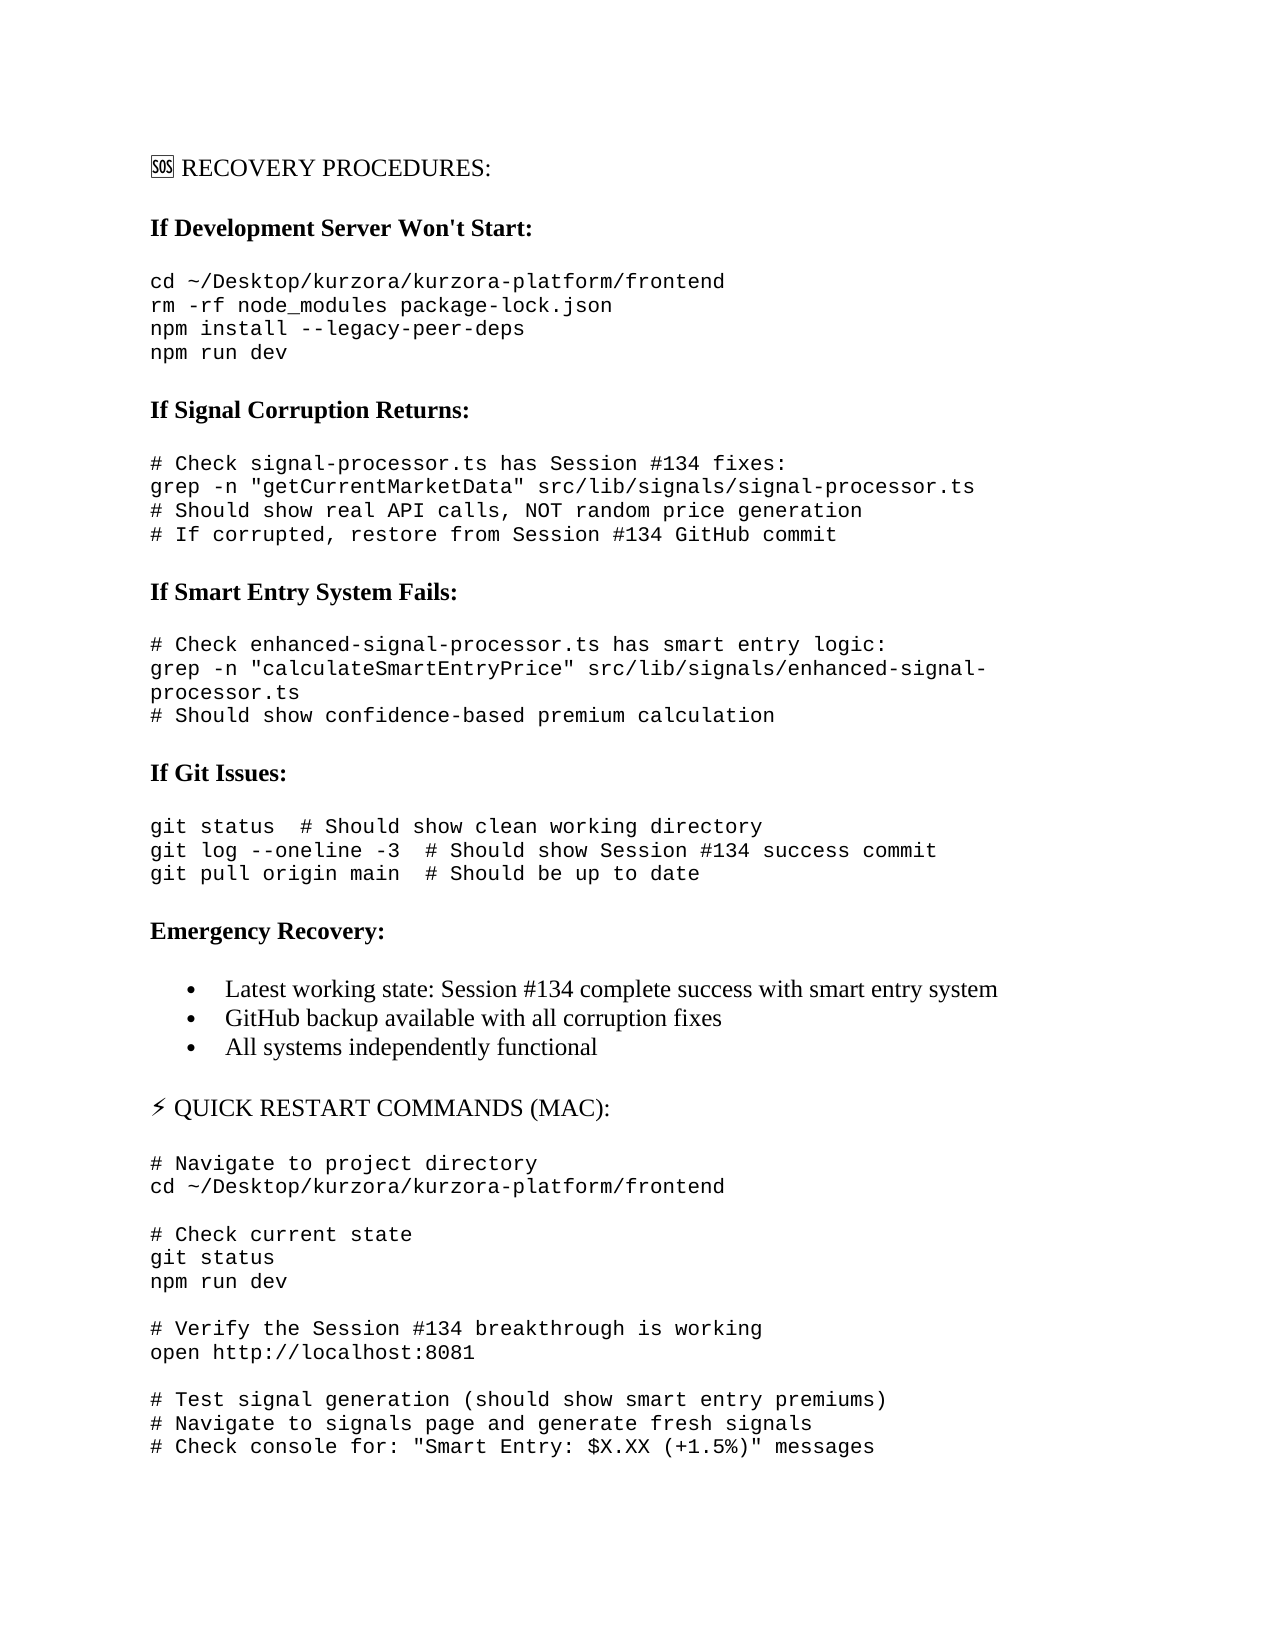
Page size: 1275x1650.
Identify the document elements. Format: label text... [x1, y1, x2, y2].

text If Development Server Won't Start: [150, 213, 1125, 242]
text If Smart Entry System Fails: [150, 577, 1125, 605]
text # Check enhanced-signal-processor.ts has smart entry logic: [150, 634, 1125, 658]
text 🆘 RECOVERY PROCEDURES: [150, 150, 1125, 184]
text open http://localhost:8081 [150, 1342, 1125, 1366]
text # Check current state [150, 1224, 1125, 1247]
text rm -rf node_modules package-lock.json [150, 295, 1125, 318]
text grep -n "calculateSmartEntryPrice" src/lib/signals/enhanced-signal-processor.ts [150, 658, 1125, 705]
text npm run dev [150, 1271, 1125, 1295]
text # Test signal generation (should show smart entry premiums) [150, 1389, 1125, 1413]
text # If corrupted, restore from Session #134 GitHub commit [150, 524, 1125, 547]
text Emergency Recovery: [150, 916, 1125, 945]
text # Navigate to signals page and generate fresh signals [150, 1413, 1125, 1437]
text # Check console for: "Smart Entry: $X.XX (+1.5%)" messages [150, 1437, 1125, 1460]
text grep -n "getCurrentMarketData" src/lib/signals/signal-processor.ts [150, 476, 1125, 500]
text npm run dev [150, 342, 1125, 366]
list Latest working state: Session #134 complete success with smart entry system [187, 974, 1125, 1003]
text If Signal Corruption Returns: [150, 395, 1125, 424]
text git log --oneline -3 # Should show Session #134 success commit [150, 840, 1125, 863]
text npm install --legacy-peer-deps [150, 318, 1125, 342]
text git status # Should show clean working directory [150, 816, 1125, 840]
text ⚡ QUICK RESTART COMMANDS (MAC): [150, 1089, 1125, 1124]
text # Should show confidence-based premium calculation [150, 705, 1125, 729]
text If Git Issues: [150, 758, 1125, 787]
text git pull origin main # Should be up to date [150, 863, 1125, 887]
text # Verify the Session #134 breakthrough is working [150, 1318, 1125, 1342]
text # Should show real API calls, NOT random price generation [150, 500, 1125, 524]
list All systems independently functional [187, 1032, 1125, 1060]
text git status [150, 1247, 1125, 1271]
text cd ~/Desktop/kurzora/kurzora-platform/frontend [150, 271, 1125, 295]
text cd ~/Desktop/kurzora/kurzora-platform/frontend [150, 1176, 1125, 1200]
text # Check signal-processor.ts has Session #134 fixes: [150, 453, 1125, 476]
text # Navigate to project directory [150, 1153, 1125, 1176]
list GitHub backup available with all corruption fixes [187, 1003, 1125, 1032]
